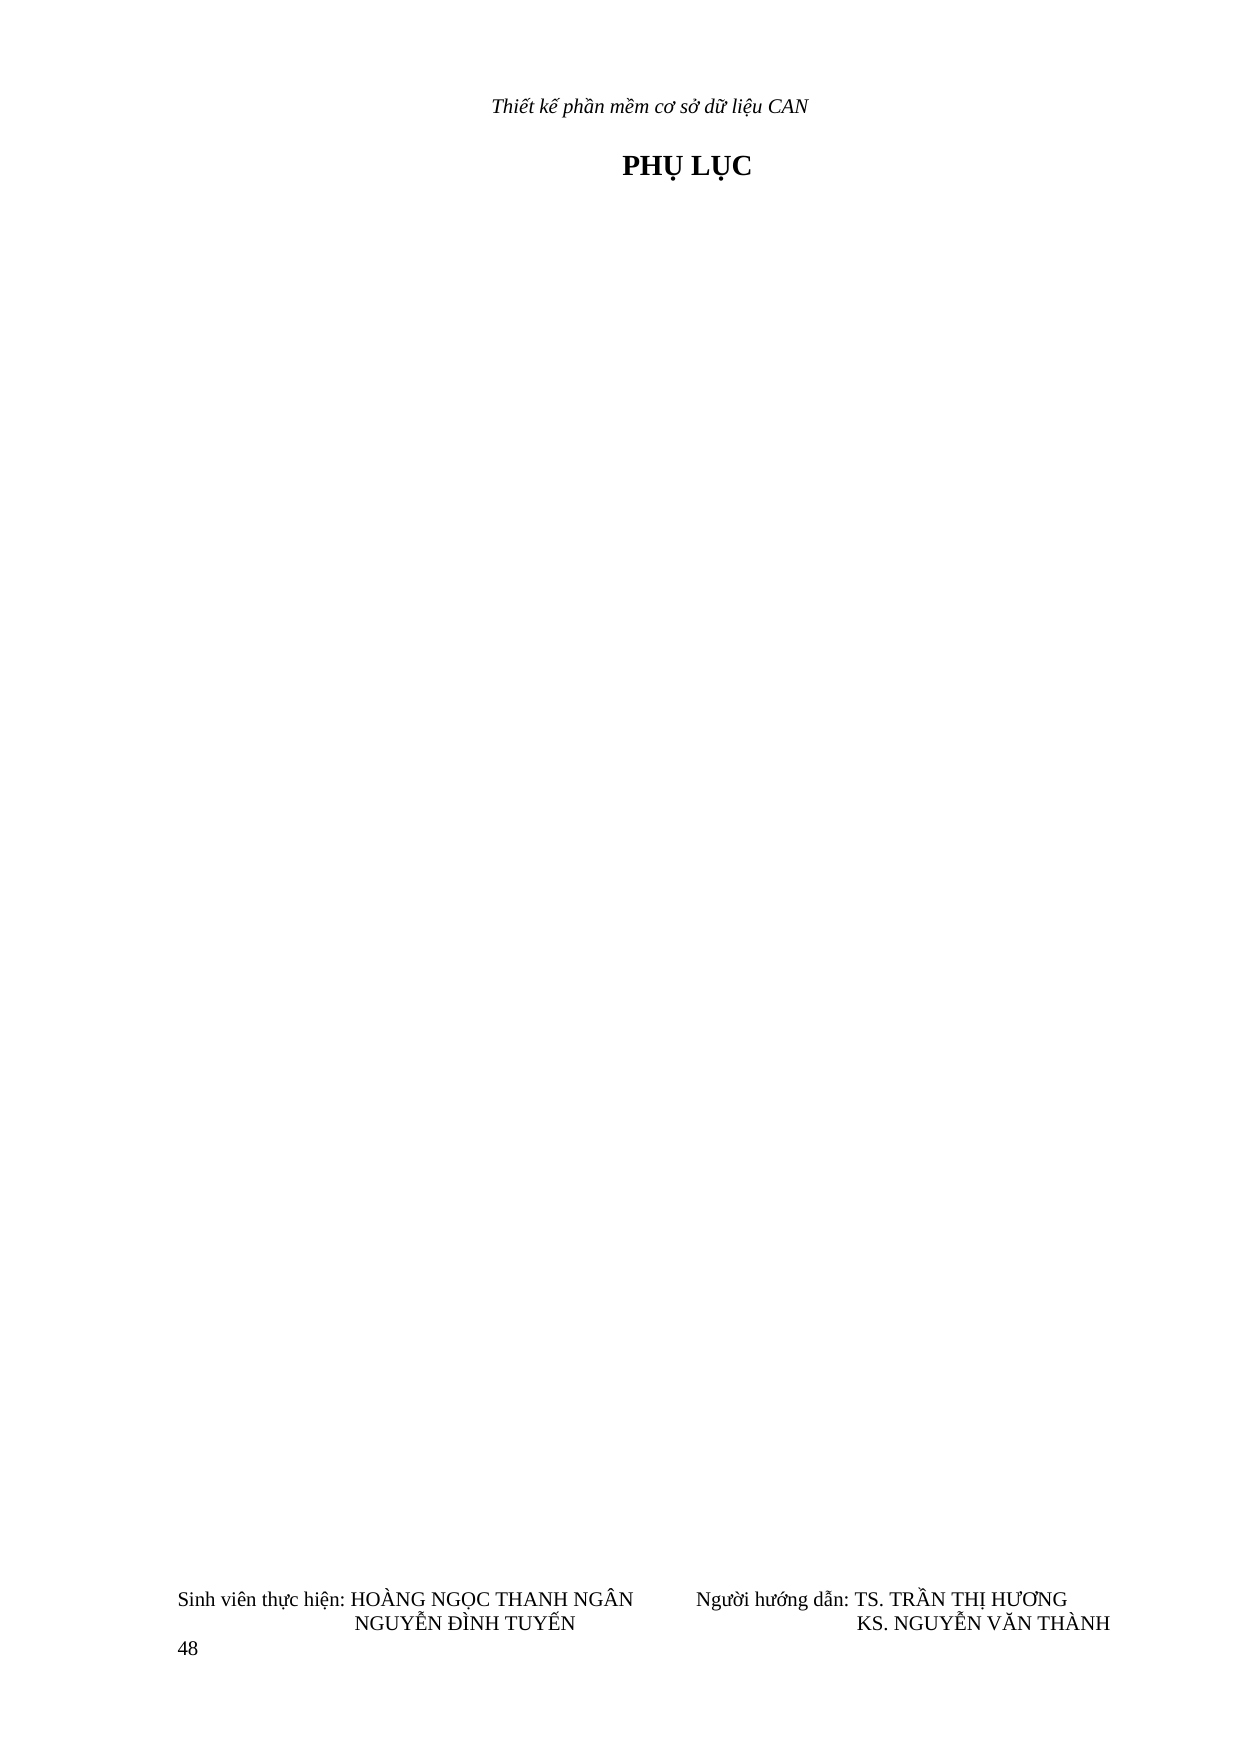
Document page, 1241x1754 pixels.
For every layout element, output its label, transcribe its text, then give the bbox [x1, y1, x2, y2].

list PHỤ LỤC [252, 148, 1122, 181]
